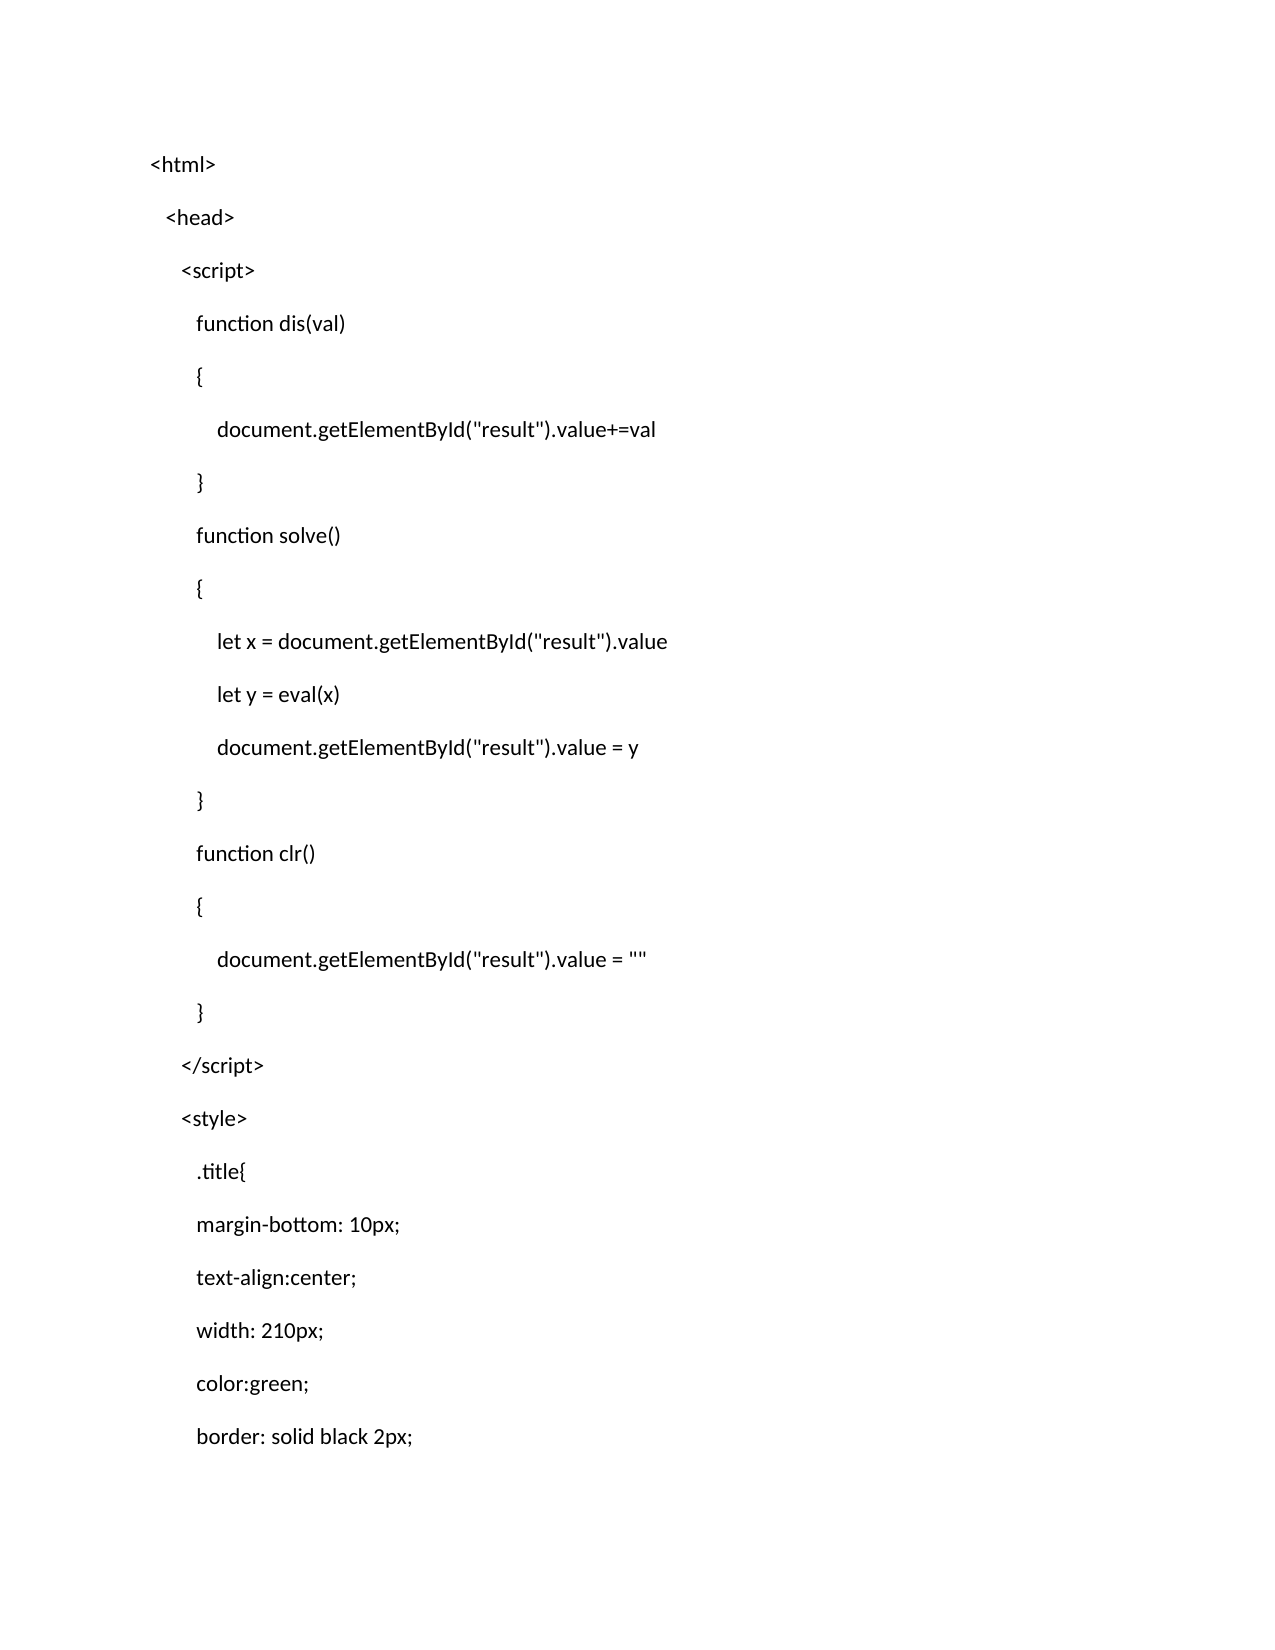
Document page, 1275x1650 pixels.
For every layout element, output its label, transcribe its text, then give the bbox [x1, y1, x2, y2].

text document.getElementById("result").value = y [150, 733, 1125, 761]
text { [150, 362, 1125, 390]
text } [150, 468, 1125, 496]
text function solve() [150, 521, 1125, 549]
text document.getElementById("result").value = "" [150, 945, 1125, 973]
text <head> [150, 203, 1125, 231]
text <style> [150, 1104, 1125, 1132]
text let y = eval(x) [150, 680, 1125, 708]
text border: solid black 2px; [150, 1422, 1125, 1451]
text <script> [150, 256, 1125, 284]
text color:green; [150, 1369, 1125, 1397]
text } [150, 786, 1125, 814]
text <html> [150, 150, 1125, 178]
text let x = document.getElementById("result").value [150, 627, 1125, 655]
text text-align:center; [150, 1263, 1125, 1291]
text margin-bottom: 10px; [150, 1210, 1125, 1238]
text </script> [150, 1051, 1125, 1079]
text { [150, 574, 1125, 602]
text } [150, 998, 1125, 1026]
text function clr() [150, 839, 1125, 867]
text document.getElementById("result").value+=val [150, 415, 1125, 443]
text .title{ [150, 1157, 1125, 1185]
text width: 210px; [150, 1316, 1125, 1344]
text function dis(val) [150, 309, 1125, 337]
text { [150, 892, 1125, 920]
